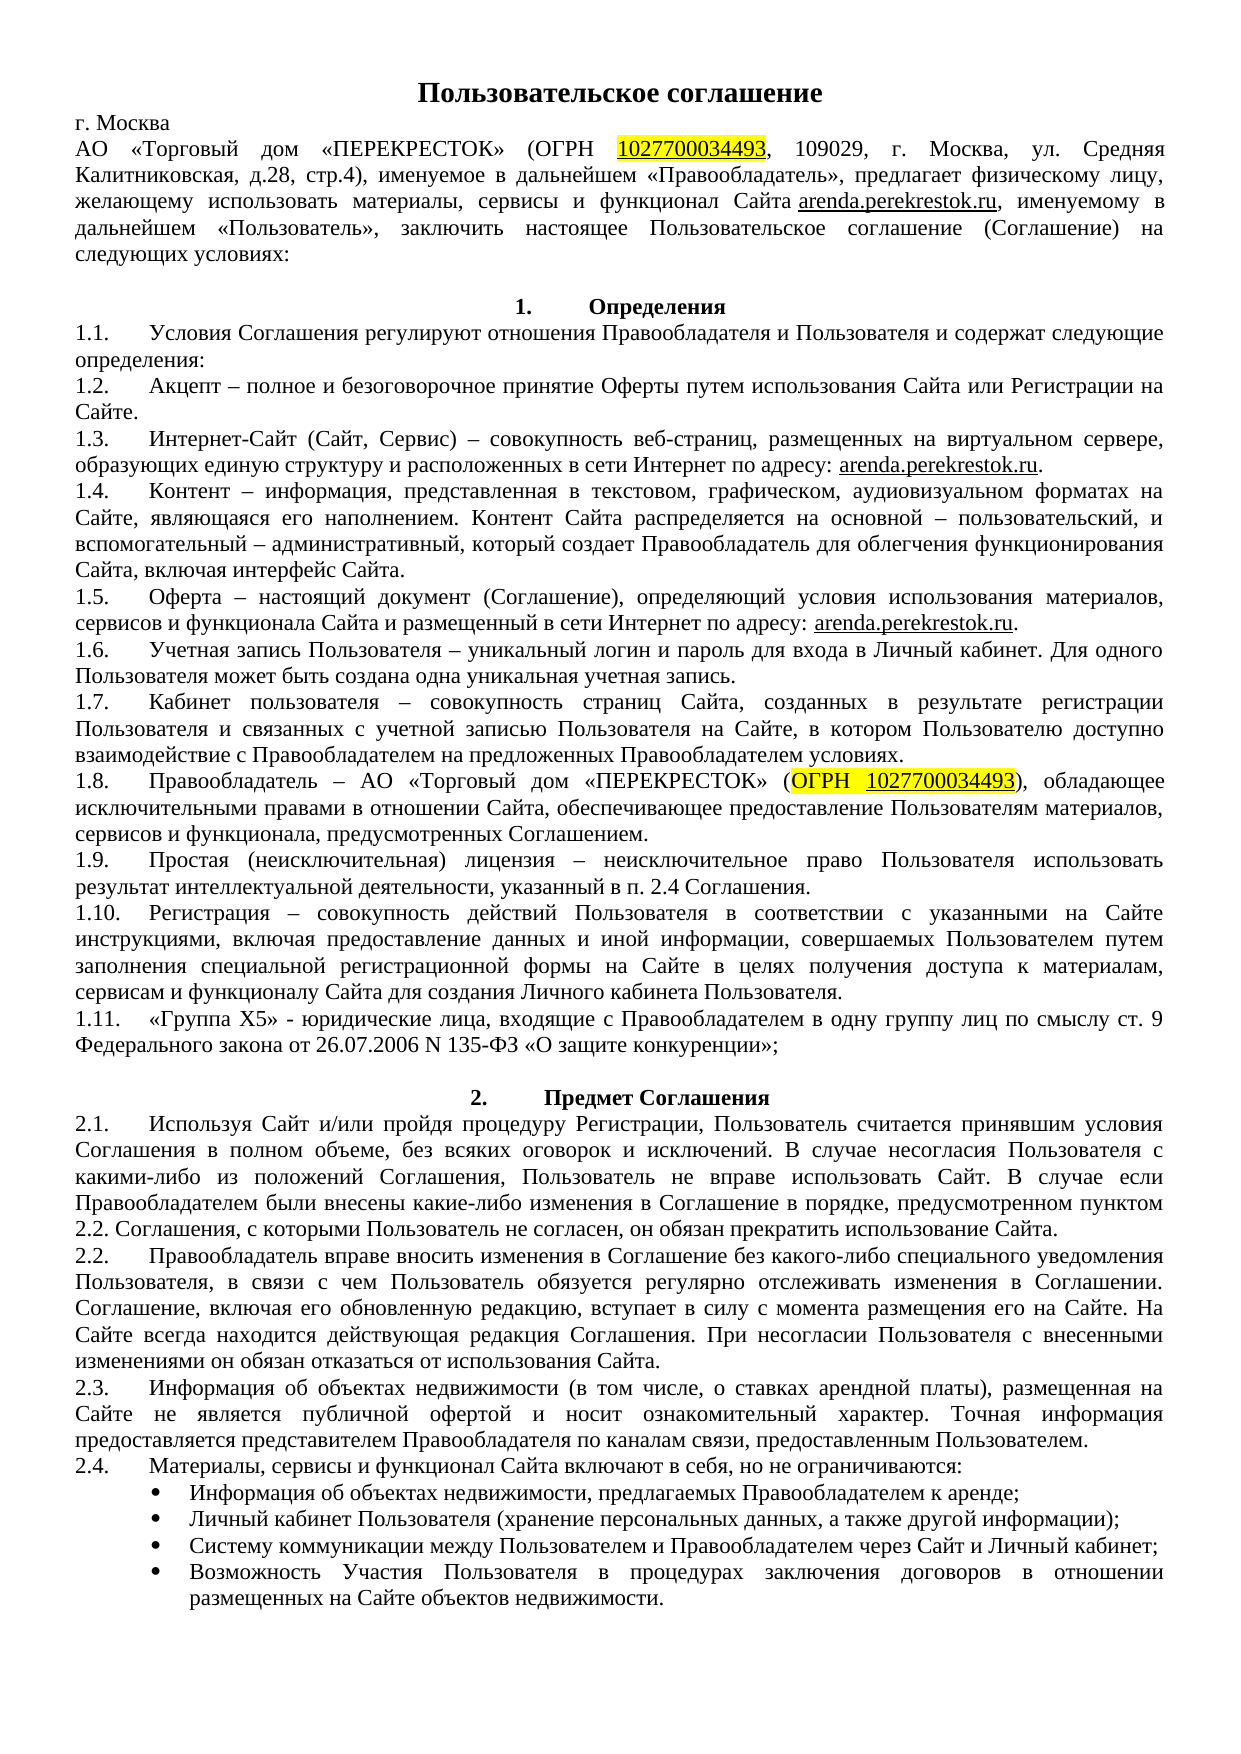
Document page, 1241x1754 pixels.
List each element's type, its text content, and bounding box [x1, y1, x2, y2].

list Используя Сайт и/или пройдя процедуру Регистрации, Пользователь считается принявшим условия Соглашения в полном объеме, без всяких оговорок и исключений. В случае несогласия Пользователя с какими-либо из положений Соглашения, Пользователь не вправе использовать Сайт. В случае если Правообладателем были внесены какие-либо изменения в Соглашение в порядке, предусмотренном пунктом 2.2. Соглашения, с которыми Пользователь не согласен, он обязан прекратить использование Сайта. [75, 1110, 1165, 1242]
list Оферта – настоящий документ (Соглашение), определяющий условия использования материалов, сервисов и функционала Сайта и размещенный в сети Интернет по адресу: arenda.perekrestok.ru. [75, 583, 1165, 636]
list Личный кабинет Пользователя (хранение персональных данных, а также другой информации); [152, 1505, 1165, 1532]
list Простая (неисключительная) лицензия – неисключительное право Пользователя использовать результат интеллектуальной деятельности, указанный в п. 2.4 Соглашения. [75, 846, 1165, 899]
list Предмет Соглашения [75, 1084, 1165, 1110]
list Правообладатель – АО «Торговый дом «ПЕРЕКРЕСТОК» (ОГРН 1027700034493), обладающее исключительными правами в отношении Сайта, обеспечивающее предоставление Пользователям материалов, сервисов и функционала, предусмотренных Соглашением. [75, 767, 1165, 846]
list Контент – информация, представленная в текстовом, графическом, аудиовизуальном форматах на Сайте, являющаяся его наполнением. Контент Сайта распределяется на основной – пользовательский, и вспомогательный – административный, который создает Правообладатель для облегчения функционирования Сайта, включая интерфейс Сайта. [75, 477, 1165, 583]
text Пользовательское соглашение [75, 75, 1165, 108]
text АО «Торговый дом «ПЕРЕКРЕСТОК» (ОГРН 1027700034493, 109029, г. Москва, ул. Средняя Калитниковская, д.28, стр.4), именуемое в дальнейшем «Правообладатель», предлагает физическому лицу, желающему использовать материалы, сервисы и функционал Сайта arenda.perekrestok.ru, именуемому в дальнейшем «Пользователь», заключить настоящее Пользовательское соглашение (Соглашение) на следующих условиях: [75, 135, 1165, 267]
text г. Москва [75, 108, 1165, 135]
list Информация об объектах недвижимости, предлагаемых Правообладателем к аренде; [152, 1479, 1165, 1505]
list Систему коммуникации между Пользователем и Правообладателем через Сайт и Личный кабинет; [152, 1532, 1165, 1558]
list Кабинет пользователя – совокупность страниц Сайта, созданных в результате регистрации Пользователя и связанных с учетной записью Пользователя на Сайте, в котором Пользователю доступно взаимодействие с Правообладателем на предложенных Правообладателем условиях. [75, 688, 1165, 767]
list «Группа Х5» - юридические лица, входящие с Правообладателем в одну группу лиц по смыслу ст. 9 Федерального закона от 26.07.2006 N 135-ФЗ «О защите конкуренции»; [75, 1004, 1165, 1057]
list Регистрация – совокупность действий Пользователя в соответствии с указанными на Сайте инструкциями, включая предоставление данных и иной информации, совершаемых Пользователем путем заполнения специальной регистрационной формы на Сайте в целях получения доступа к материалам, сервисам и функционалу Сайта для создания Личного кабинета Пользователя. [75, 899, 1165, 1004]
list Определения [75, 293, 1165, 319]
list Правообладатель вправе вносить изменения в Соглашение без какого-либо специального уведомления Пользователя, в связи с чем Пользователь обязуется регулярно отслеживать изменения в Соглашении. Соглашение, включая его обновленную редакцию, вступает в силу с момента размещения его на Сайте. На Сайте всегда находится действующая редакция Соглашения. При несогласии Пользователя с внесенными изменениями он обязан отказаться от использования Сайта. [75, 1242, 1165, 1373]
list Информация об объектах недвижимости (в том числе, о ставках арендной платы), размещенная на Сайте не является публичной офертой и носит ознакомительный характер. Точная информация предоставляется представителем Правообладателя по каналам связи, предоставленным Пользователем. [75, 1373, 1165, 1453]
list Интернет-Сайт (Сайт, Сервис) – совокупность веб-страниц, размещенных на виртуальном сервере, образующих единую структуру и расположенных в сети Интернет по адресу: arenda.perekrestok.ru. [75, 425, 1165, 477]
list Материалы, сервисы и функционал Сайта включают в себя, но не ограничиваются: [75, 1453, 1165, 1479]
list Акцепт – полное и безоговорочное принятие Оферты путем использования Сайта или Регистрации на Сайте. [75, 372, 1165, 425]
list Учетная запись Пользователя – уникальный логин и пароль для входа в Личный кабинет. Для одного Пользователя может быть создана одна уникальная учетная запись. [75, 636, 1165, 688]
list Возможность Участия Пользователя в процедурах заключения договоров в отношении размещенных на Сайте объектов недвижимости. [152, 1558, 1165, 1611]
list Условия Соглашения регулируют отношения Правообладателя и Пользователя и содержат следующие определения: [75, 319, 1165, 372]
